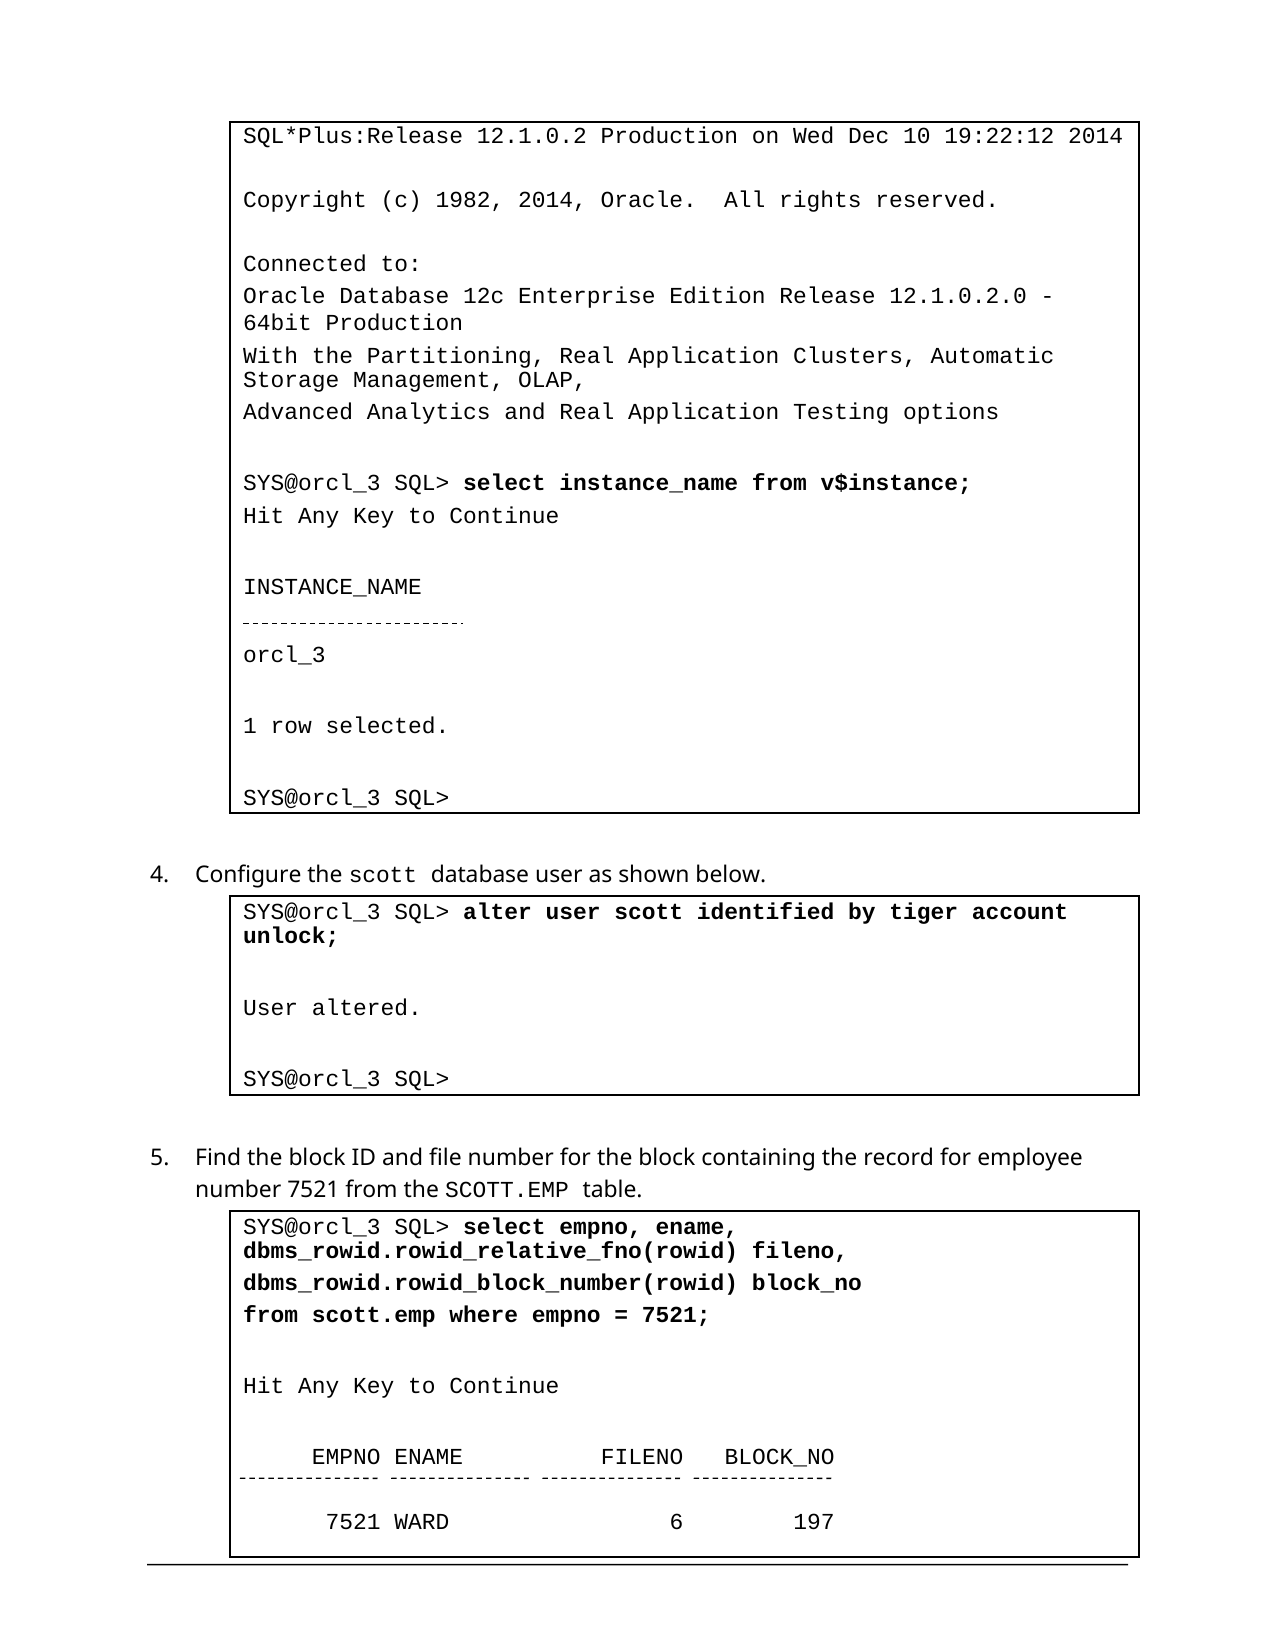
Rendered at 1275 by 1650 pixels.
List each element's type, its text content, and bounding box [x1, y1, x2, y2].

table_header SYS@orcl_3 SQL> select empno, ename, dbms_rowid.rowid_relative_fno(rowid) fileno, dbms_rowid.rowid_block_number(rowid) block_no from scott.emp where empno = 7521; Hit Any Key to Continue EMPNO ENAME FILENO BLOCK_NO 7521 WARD 6 197 [231, 1212, 1138, 1556]
table_header SYS@orcl_3 SQL> alter user scott identified by tiger account unlock; User altered. SYS@orcl_3 SQL> [231, 897, 1138, 1093]
list Configure the scott database user as shown below. [150, 858, 1150, 889]
table_header SQL*Plus:Release 12.1.0.2 Production on Wed Dec 10 19:22:12 2014 Copyright (c) 1982, 2014, Oracle. All rights reserved. Connected to: Oracle Database 12c Enterprise Edition Release 12.1.0.2.0 - 64bit Production With the Partitioning, Real Application Clusters, Automatic Storage Management, OLAP, Advanced Analytics and Real Application Testing options SYS@orcl_3 SQL> select instance_name from v$instance; Hit Any Key to Continue INSTANCE_NAME orcl_3 1 row selected. SYS@orcl_3 SQL> [231, 123, 1138, 812]
list Find the block ID and file number for the block containing the record for employee number 7521 from the SCOTT.EMP table. [150, 1141, 1106, 1204]
